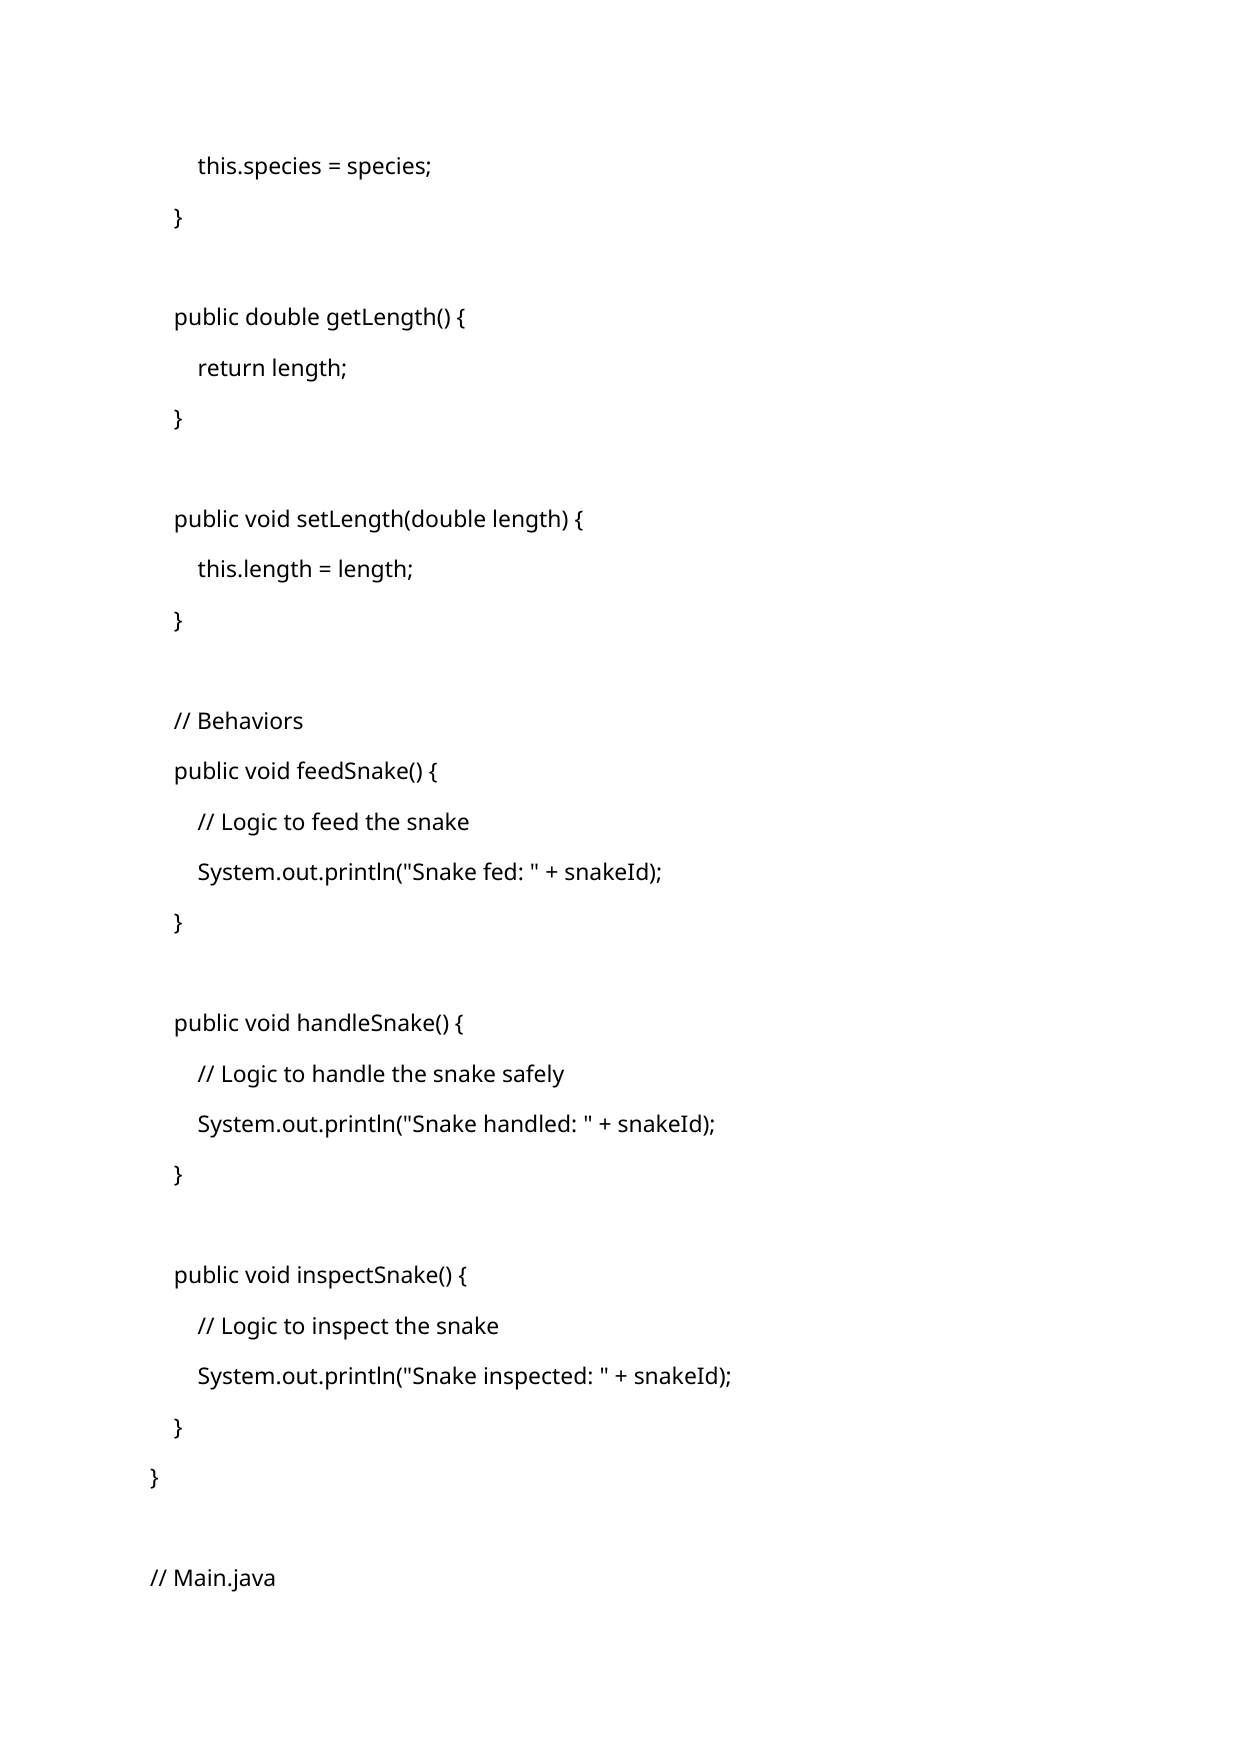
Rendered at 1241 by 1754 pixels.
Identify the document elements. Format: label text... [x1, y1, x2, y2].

text System.out.println("Snake fed: " + snakeId); [150, 856, 1090, 887]
text } [150, 200, 1090, 232]
text // Logic to inspect the snake [150, 1309, 1090, 1341]
text // Behaviors [150, 704, 1090, 736]
text // Main.java [150, 1562, 1090, 1593]
text } [150, 1461, 1090, 1492]
text } [150, 906, 1090, 937]
text public void feedSnake() { [150, 755, 1090, 786]
text public void setLength(double length) { [150, 503, 1090, 534]
text this.species = species; [150, 150, 1090, 181]
text // Logic to handle the snake safely [150, 1057, 1090, 1089]
text } [150, 1410, 1090, 1442]
text public void inspectSnake() { [150, 1259, 1090, 1290]
text // Logic to feed the snake [150, 805, 1090, 837]
text public double getLength() { [150, 301, 1090, 332]
text this.length = length; [150, 553, 1090, 584]
text System.out.println("Snake handled: " + snakeId); [150, 1108, 1090, 1139]
text } [150, 402, 1090, 433]
text } [150, 1158, 1090, 1189]
text } [150, 604, 1090, 635]
text return length; [150, 352, 1090, 383]
text System.out.println("Snake inspected: " + snakeId); [150, 1360, 1090, 1391]
text public void handleSnake() { [150, 1007, 1090, 1038]
